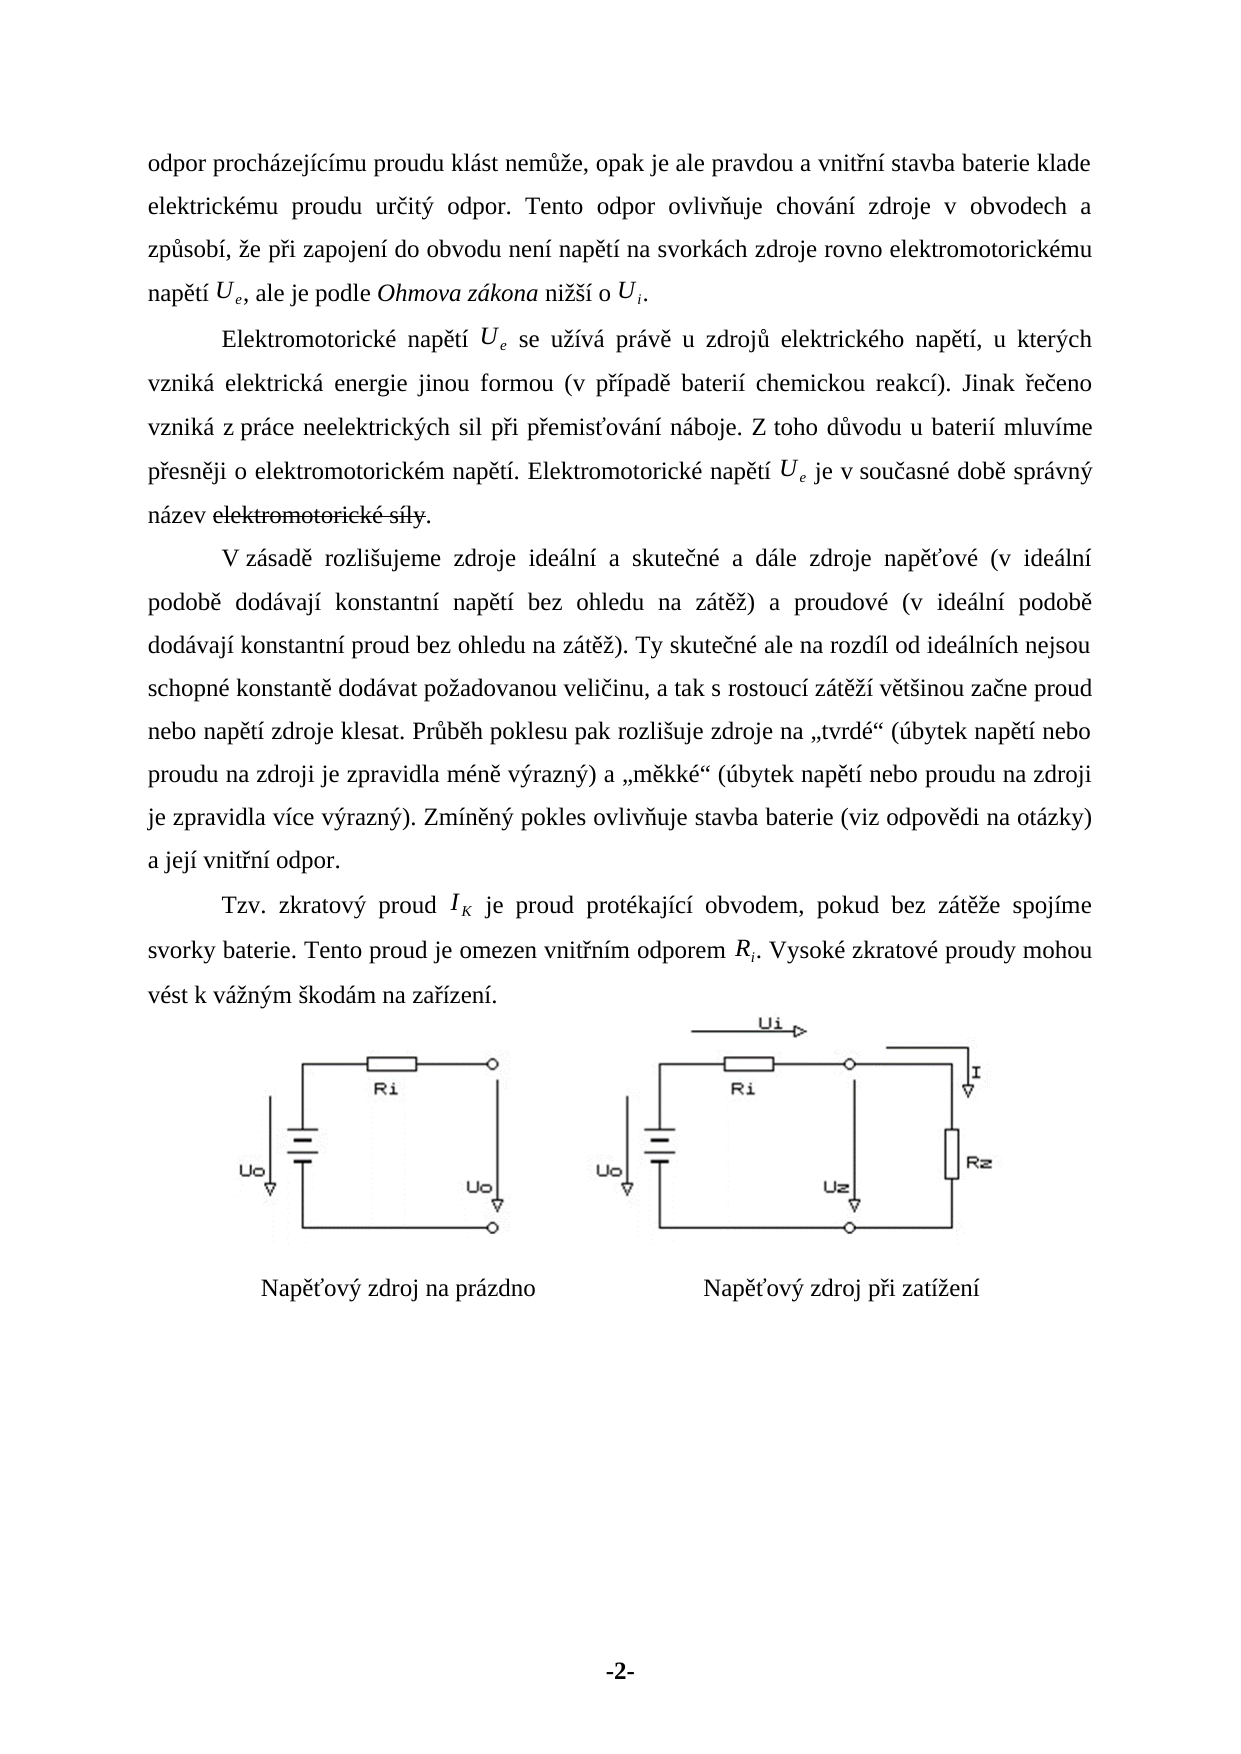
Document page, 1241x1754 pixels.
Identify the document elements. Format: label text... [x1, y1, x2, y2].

picture [224, 1011, 1016, 1245]
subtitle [148, 148, 1093, 308]
subtitle V zásadě rozlišujeme zdroje ideální a skutečné a dále zdroje napěťové (v ideální podobě dodávají konstantní napětí bez ohledu na zátěž) a proudové (v ideální podobě dodávají konstantní proud bez ohledu na zátěž). Ty skutečné ale na rozdíl od ideálních nejsou schopné konstantě dodávat požadovanou veličinu, a tak s rostoucí zátěží většinou začne proud nebo napětí zdroje klesat. Průběh poklesu pak rozlišuje zdroje na „tvrdé“ (úbytek napětí nebo proudu na zdroji je zpravidla méně výrazný) a „měkké“ (úbytek napětí nebo proudu na zdroji je zpravidla více výrazný). Zmíněný pokles ovlivňuje stavba baterie (viz odpovědi na otázky) a její vnitřní odpor. [148, 543, 1093, 874]
subtitle Elektromotorické napětí se užívá právě u zdrojů elektrického napětí, u kterých vzniká elektrická energie jinou formou (v případě baterií chemickou reakcí). Jinak řečeno vzniká z práce neelektrických sil při přemisťování náboje. Z toho důvodu u baterií mluvíme přesněji o elektromotorickém napětí. Elektromotorické napětí je v současné době správný název elektromotorické síly. [148, 323, 1093, 529]
subtitle Tzv. zkratový proud je proud protékající obvodem, pokud bez zátěže spojíme svorky baterie. Tento proud je omezen vnitřním odporem . Vysoké zkratové proudy mohou vést k vážným škodám na zařízení. [148, 888, 1093, 1009]
